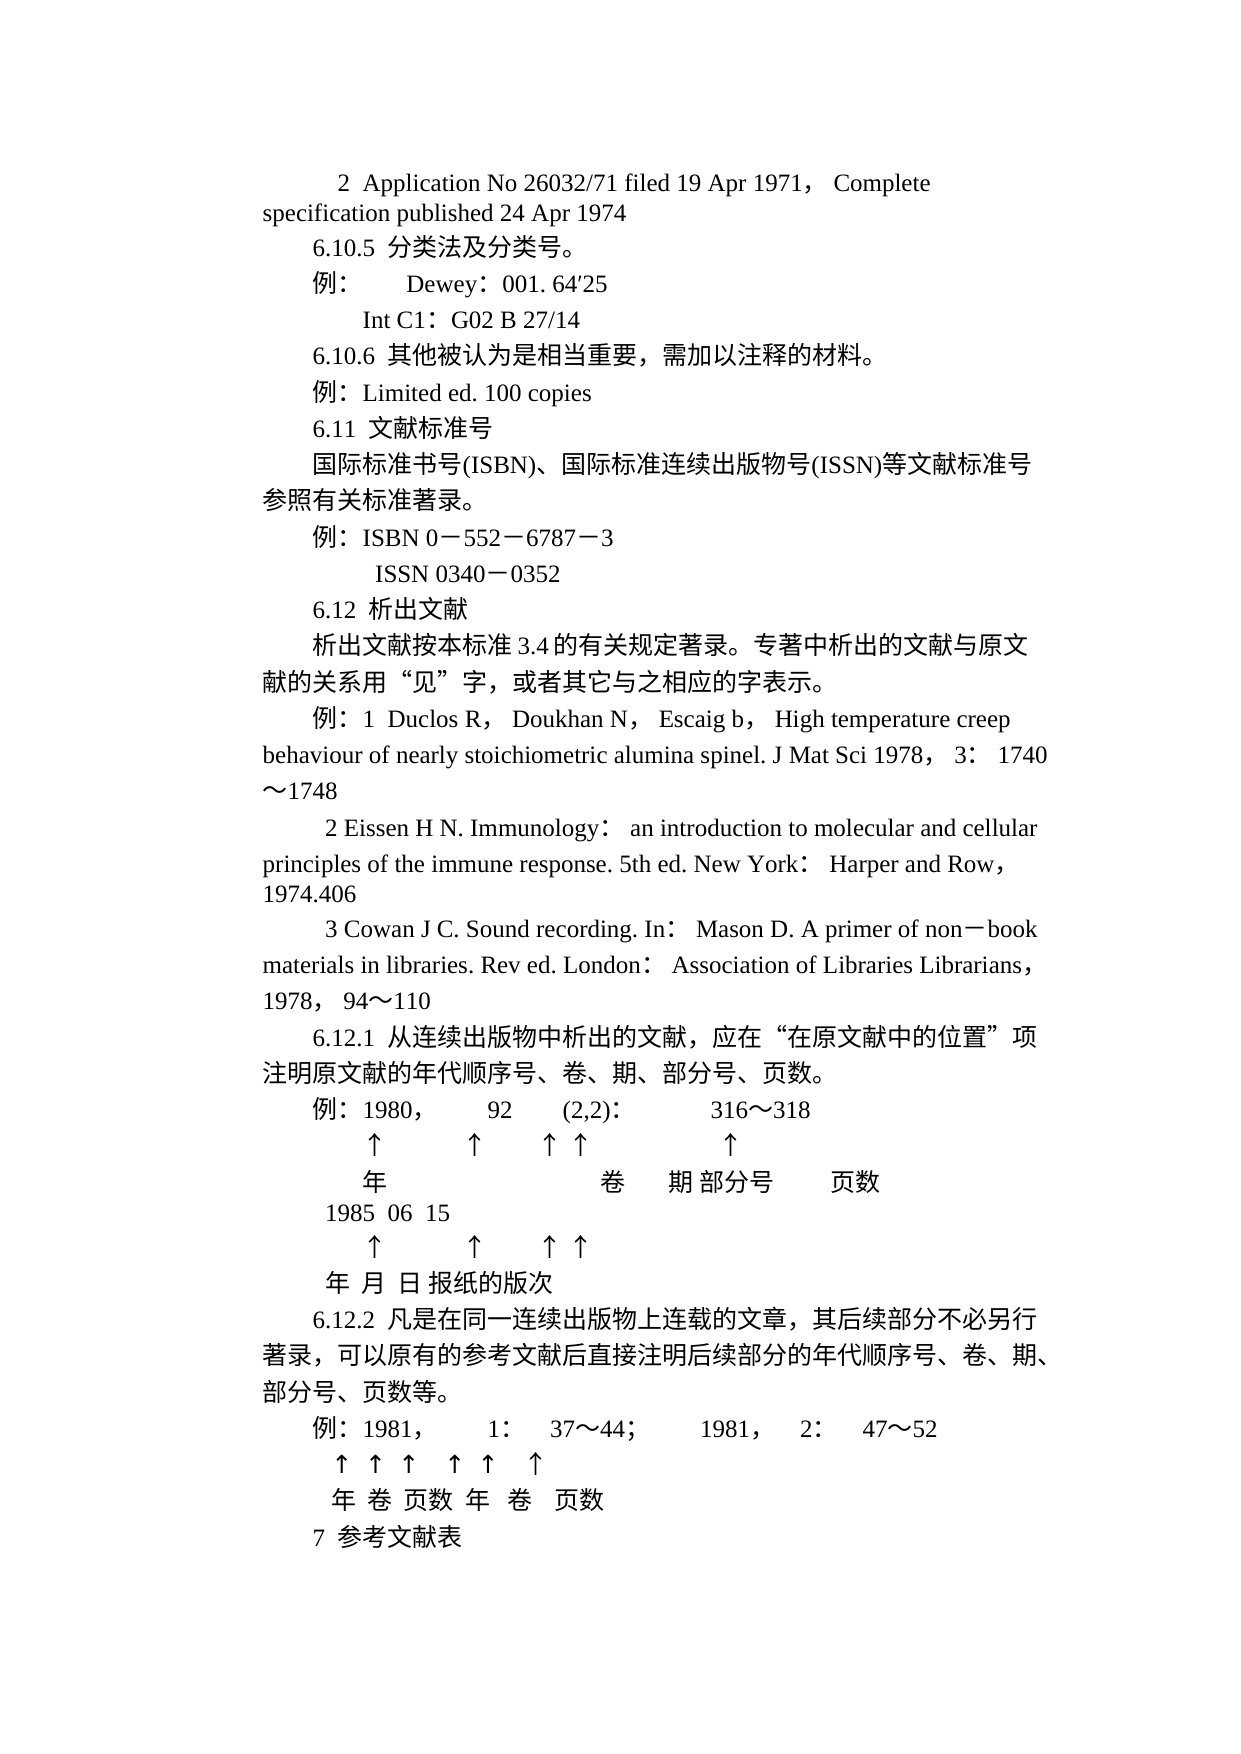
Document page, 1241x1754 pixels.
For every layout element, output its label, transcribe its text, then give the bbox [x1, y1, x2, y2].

text ↑ ↑ ↑ ↑ ↑ [262, 1126, 1053, 1162]
text ↑ ↑ ↑ ↑ ↑ ↑ [262, 1444, 1053, 1481]
text 6.10.6 其他被认为是相当重要，需加以注释的材料。 [262, 336, 1053, 372]
text 1985 06 15 [262, 1198, 1053, 1227]
text 6.12.2 凡是在同一连续出版物上连载的文章，其后续部分不必另行著录，可以原有的参考文献后直接注明后续部分的年代顺序号、卷、期、部分号、页数等。 [262, 1299, 1053, 1408]
text 6.12.1 从连续出版物中析出的文献，应在“在原文献中的位置”项注明原文献的年代顺序号、卷、期、部分号、页数。 [262, 1017, 1053, 1089]
text 例：Limited ed. 100 copies [262, 372, 1053, 408]
text 6.11 文献标准号 [262, 408, 1053, 444]
text 年 月 日 报纸的版次 [262, 1263, 1053, 1299]
text 6.12 析出文献 [262, 589, 1053, 626]
text ↑ ↑ ↑ ↑ [262, 1227, 1053, 1263]
text 例：ISBN 0－552－6787－3 [262, 517, 1053, 553]
text 国际标准书号(ISBN)、国际标准连续出版物号(ISSN)等文献标准号参照有关标准著录。 [262, 444, 1053, 517]
text Int C1：G02 B 27/14 [262, 299, 1053, 336]
text 3 Cowan J C. Sound recording. In： Mason D. A primer of non－book materials in libraries. Rev ed. London： Association of Libraries Librarians， 1978， 94～110 [262, 908, 1053, 1017]
text 2 Eissen H N. Immunology： an introduction to molecular and cellular principles of the immune response. 5th ed. New York： Harper and Row， 1974.406 [262, 807, 1053, 908]
text ISSN 0340－0352 [262, 553, 1053, 589]
text 2 Application No 26032/71 filed 19 Apr 1971， Complete specification published 24 Apr 1974 [262, 162, 1053, 227]
text 年 卷 期 部分号 页数 [262, 1162, 1053, 1198]
text 例：1981， 1： 37～44； 1981， 2： 47～52 [262, 1408, 1053, 1444]
text 例： Dewey：001. 64′25 [262, 263, 1053, 299]
text 析出文献按本标准3.4的有关规定著录。专著中析出的文献与原文献的关系用“见”字，或者其它与之相应的字表示。 [262, 626, 1053, 698]
text 例：1 Duclos R， Doukhan N， Escaig b， High temperature creep behaviour of nearly stoichiometric alumina spinel. J Mat Sci 1978， 3： 1740～1748 [262, 698, 1053, 807]
text 例：1980， 92 (2,2)： 316～318 [262, 1089, 1053, 1126]
text 6.10.5 分类法及分类号。 [262, 227, 1053, 263]
text 7 参考文献表 [262, 1517, 1053, 1553]
text 年 卷 页数 年 卷 页数 [262, 1481, 1053, 1517]
